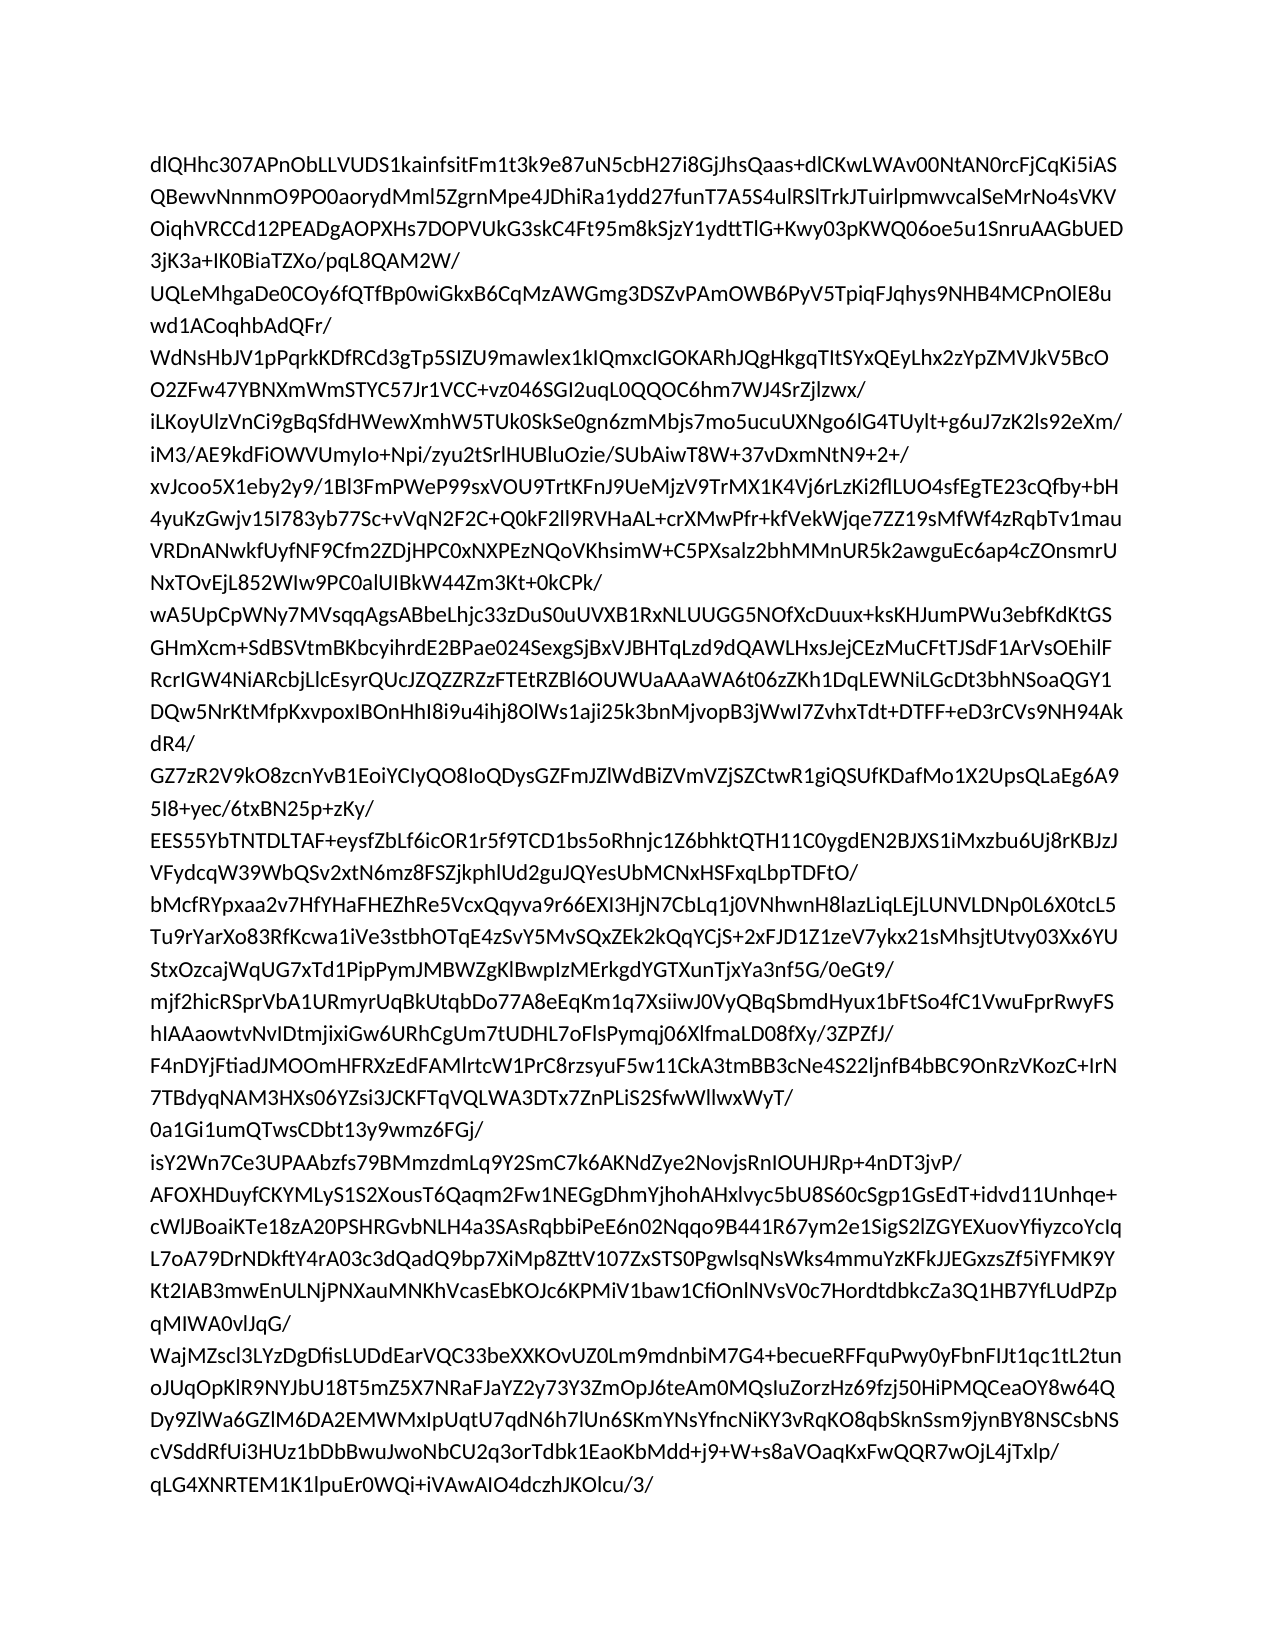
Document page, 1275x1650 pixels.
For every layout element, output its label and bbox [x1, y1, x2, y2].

text [150, 150, 1125, 1498]
